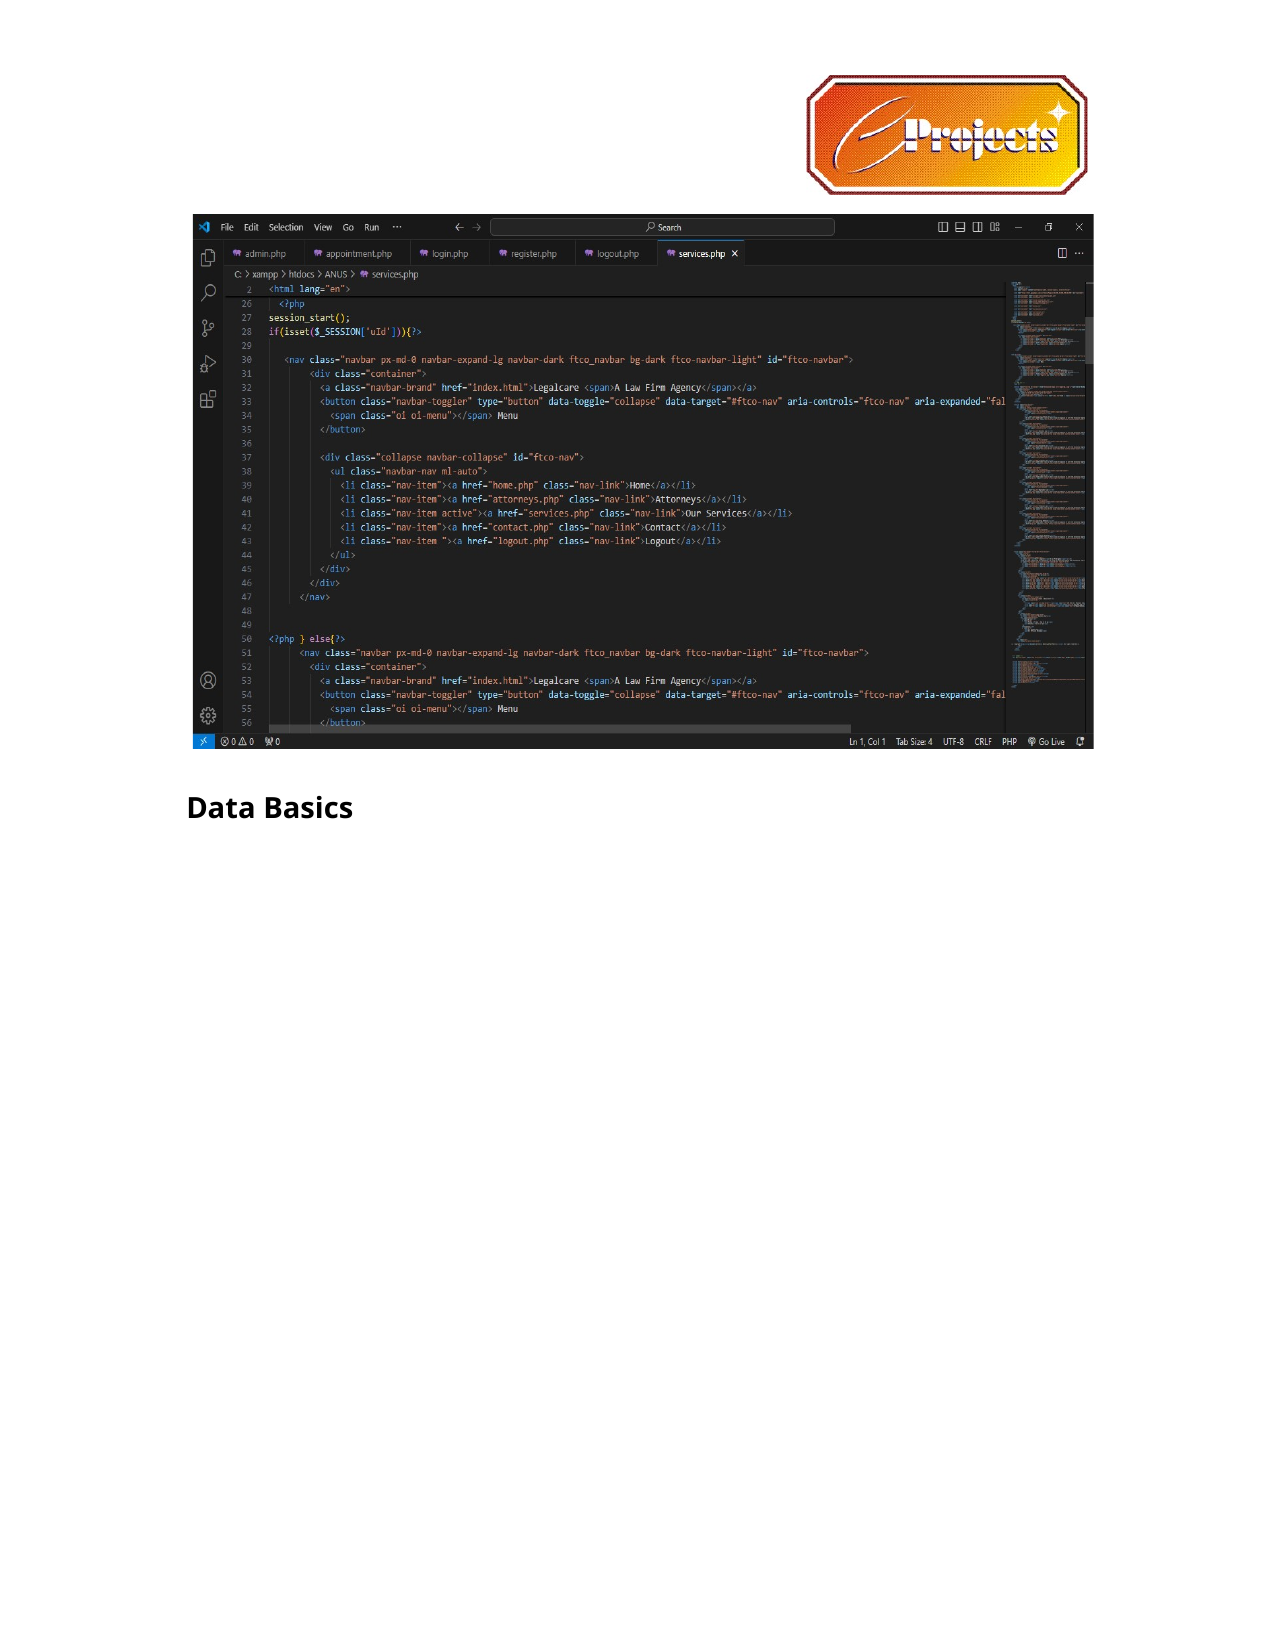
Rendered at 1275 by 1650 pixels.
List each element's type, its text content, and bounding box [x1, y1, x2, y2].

text Data Basics [186, 787, 1203, 827]
picture [806, 75, 1088, 195]
picture [192, 214, 1094, 749]
